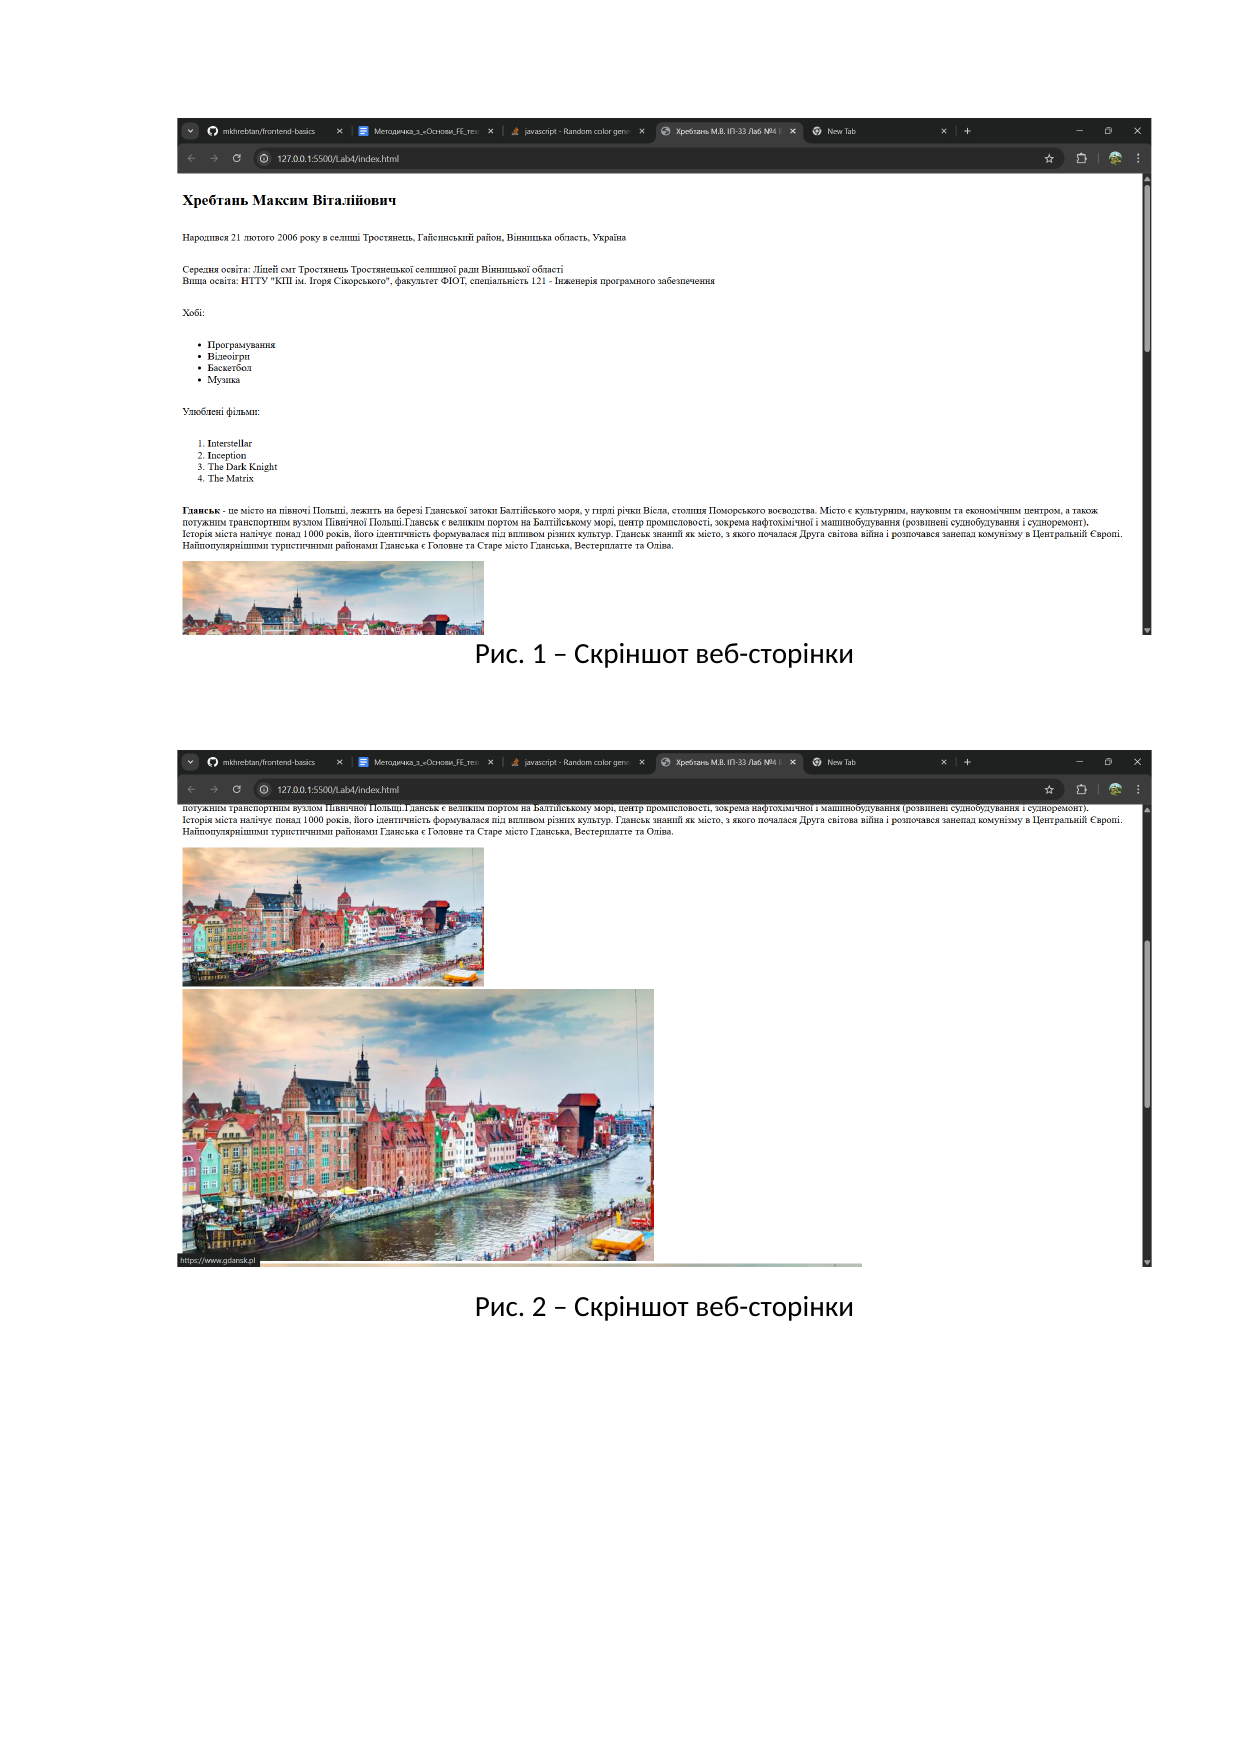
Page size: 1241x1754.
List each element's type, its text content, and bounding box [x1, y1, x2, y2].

text Рис. 2 – Скріншот веб-сторінки [177, 1288, 1152, 1323]
text Рис. 1 – Скріншот веб-сторінки [177, 635, 1152, 670]
picture [177, 750, 1152, 1267]
picture [177, 118, 1152, 635]
